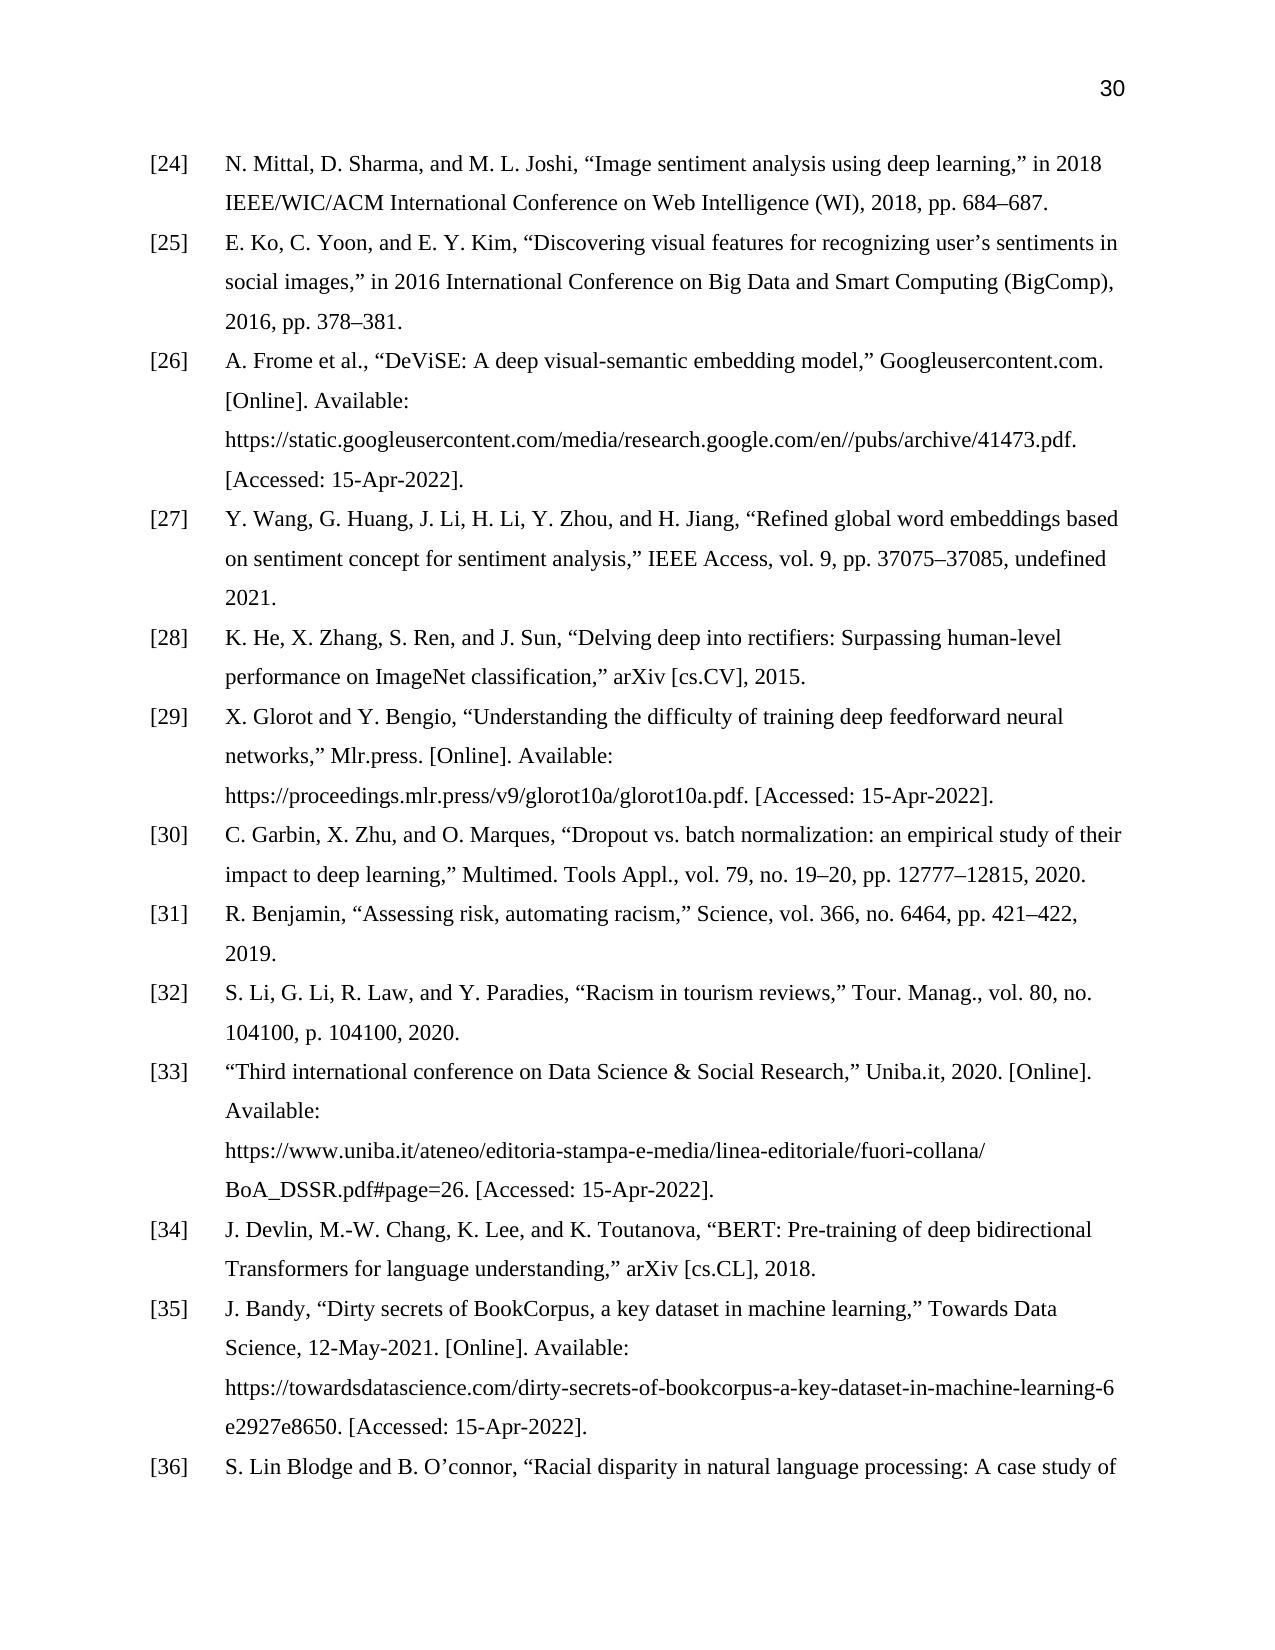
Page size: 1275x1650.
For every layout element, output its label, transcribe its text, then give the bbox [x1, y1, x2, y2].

text [34] J. Devlin, M.-W. Chang, K. Lee, and K. Toutanova, “BERT: Pre-training of deep bidirectional [150, 1216, 1125, 1242]
text [30] C. Garbin, X. Zhu, and O. Marques, “Dropout vs. batch normalization: an empirical study of their [150, 821, 1125, 847]
text 104100, p. 104100, 2020. [150, 1018, 1125, 1045]
text [36] S. Lin Blodge and B. O’connor, “Racial disparity in natural language processing: A case study of [150, 1453, 1125, 1479]
text Science, 12-May-2021. [Online]. Available: [150, 1334, 1125, 1361]
text 2016, pp. 378–381. [225, 308, 1125, 334]
text [27] Y. Wang, G. Huang, J. Li, H. Li, Y. Zhou, and H. Jiang, “Refined global word embeddings based [150, 505, 1125, 532]
text performance on ImageNet classification,” arXiv [cs.CV], 2015. [150, 663, 1125, 689]
text https://proceedings.mlr.press/v9/glorot10a/glorot10a.pdf. [Accessed: 15-Apr-2022]. [225, 782, 1125, 808]
text [26] A. Frome et al., “DeViSE: A deep visual-semantic embedding model,” Googleusercontent.com. [150, 347, 1125, 374]
text networks,” Mlr.press. [Online]. Available: [150, 742, 1125, 768]
text https://www.uniba.it/ateneo/editoria-stampa-e-media/linea-editoriale/fuori-collana/BoA_DSSR.pdf#page=26. [Accessed: 15-Apr-2022]. [225, 1137, 1125, 1203]
text on sentiment concept for sentiment analysis,” IEEE Access, vol. 9, pp. 37075–37085, undefined [150, 545, 1125, 571]
text [24] N. Mittal, D. Sharma, and M. L. Joshi, “Image sentiment analysis using deep learning,” in 2018 [150, 150, 1125, 176]
text [31] R. Benjamin, “Assessing risk, automating racism,” Science, vol. 366, no. 6464, pp. 421–422, [150, 900, 1125, 926]
text [35] J. Bandy, “Dirty secrets of BookCorpus, a key dataset in machine learning,” Towards Data [150, 1295, 1125, 1321]
text Available: [150, 1097, 1125, 1124]
text Transformers for language understanding,” arXiv [cs.CL], 2018. [150, 1255, 1125, 1282]
text [33] “Third international conference on Data Science & Social Research,” Uniba.it, 2020. [Online]. [150, 1058, 1125, 1084]
text [32] S. Li, G. Li, R. Law, and Y. Paradies, “Racism in tourism reviews,” Tour. Manag., vol. 80, no. [150, 979, 1125, 1005]
text 2021. [150, 584, 1125, 611]
text [25] E. Ko, C. Yoon, and E. Y. Kim, “Discovering visual features for recognizing user’s sentiments in [150, 229, 1125, 255]
text [29] X. Glorot and Y. Bengio, “Understanding the difficulty of training deep feedforward neural [150, 703, 1125, 729]
text IEEE/WIC/ACM International Conference on Web Intelligence (WI), 2018, pp. 684–687. [150, 189, 1125, 216]
text social images,” in 2016 International Conference on Big Data and Smart Computing (BigComp), [150, 268, 1125, 295]
text https://towardsdatascience.com/dirty-secrets-of-bookcorpus-a-key-dataset-in-machine-learning-6 [150, 1374, 1125, 1400]
text 2019. [150, 939, 1125, 966]
text [Online]. Available: [150, 387, 1125, 413]
text impact to deep learning,” Multimed. Tools Appl., vol. 79, no. 19–20, pp. 12777–12815, 2020. [150, 861, 1125, 887]
text e2927e8650. [Accessed: 15-Apr-2022]. [150, 1413, 1125, 1440]
text https://static.googleusercontent.com/media/research.google.com/en//pubs/archive/41473.pdf. [Accessed: 15-Apr-2022]. [225, 426, 1125, 492]
text [28] K. He, X. Zhang, S. Ren, and J. Sun, “Delving deep into rectifiers: Surpassing human-level [150, 624, 1125, 650]
